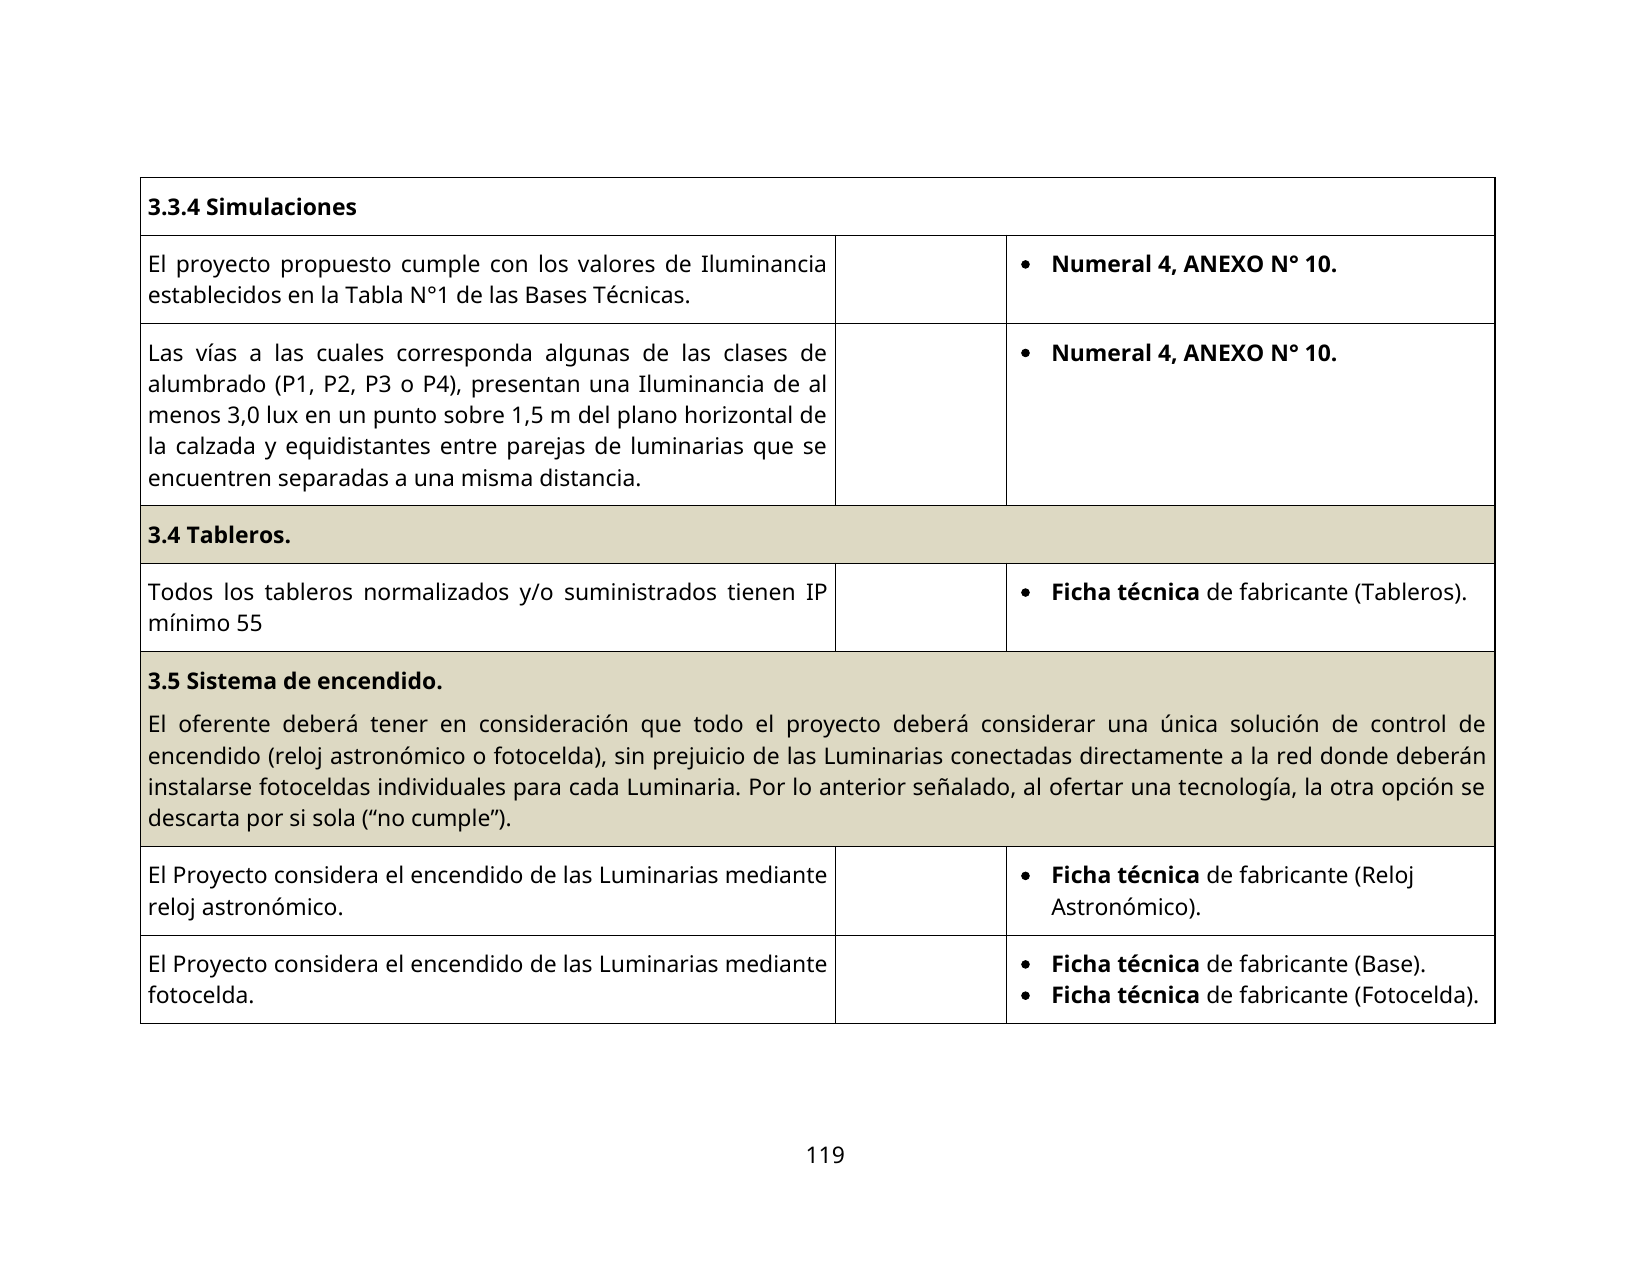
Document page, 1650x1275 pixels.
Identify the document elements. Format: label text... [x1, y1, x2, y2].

table_cell 3.4 Tableros. [141, 506, 1494, 563]
table_cell [836, 847, 1006, 934]
table_cell Todos los tableros normalizados y/o suministrados tienen IP mínimo 55 [141, 564, 835, 651]
table_cell [836, 564, 1006, 651]
table_cell Numeral 4, ANEXO N° 10. [1007, 324, 1494, 505]
table_cell [836, 936, 1006, 1023]
table_cell Ficha técnica de fabricante (Tableros). [1007, 564, 1494, 651]
table_cell Ficha técnica de fabricante (Base). Ficha técnica de fabricante (Fotocelda). [1007, 936, 1494, 1023]
table_header 3.3.4 Simulaciones [141, 178, 1494, 234]
table_cell El proyecto propuesto cumple con los valores de Iluminancia establecidos en la Tabla N°1 de las Bases Técnicas. [141, 236, 835, 323]
table_cell 3.5 Sistema de encendido. El oferente deberá tener en consideración que todo el proyecto deberá considerar una única solución de control de encendido (reloj astronómico o fotocelda), sin prejuicio de las Luminarias conectadas directamente a la red donde deberán instalarse fotoceldas individuales para cada Luminaria. Por lo anterior señalado, al ofertar una tecnología, la otra opción se descarta por si sola (“no cumple”). [141, 652, 1494, 846]
table_cell Numeral 4, ANEXO N° 10. [1007, 236, 1494, 323]
table_cell [836, 324, 1006, 505]
table_cell El Proyecto considera el encendido de las Luminarias mediante fotocelda. [141, 936, 835, 1023]
table_cell Ficha técnica de fabricante (Reloj Astronómico). [1007, 847, 1494, 934]
table_cell El Proyecto considera el encendido de las Luminarias mediante reloj astronómico. [141, 847, 835, 934]
table_cell [836, 236, 1006, 323]
table_cell Las vías a las cuales corresponda algunas de las clases de alumbrado (P1, P2, P3 o P4), presentan una Iluminancia de al menos 3,0 lux en un punto sobre 1,5 m del plano horizontal de la calzada y equidistantes entre parejas de luminarias que se encuentren separadas a una misma distancia. [141, 324, 835, 505]
